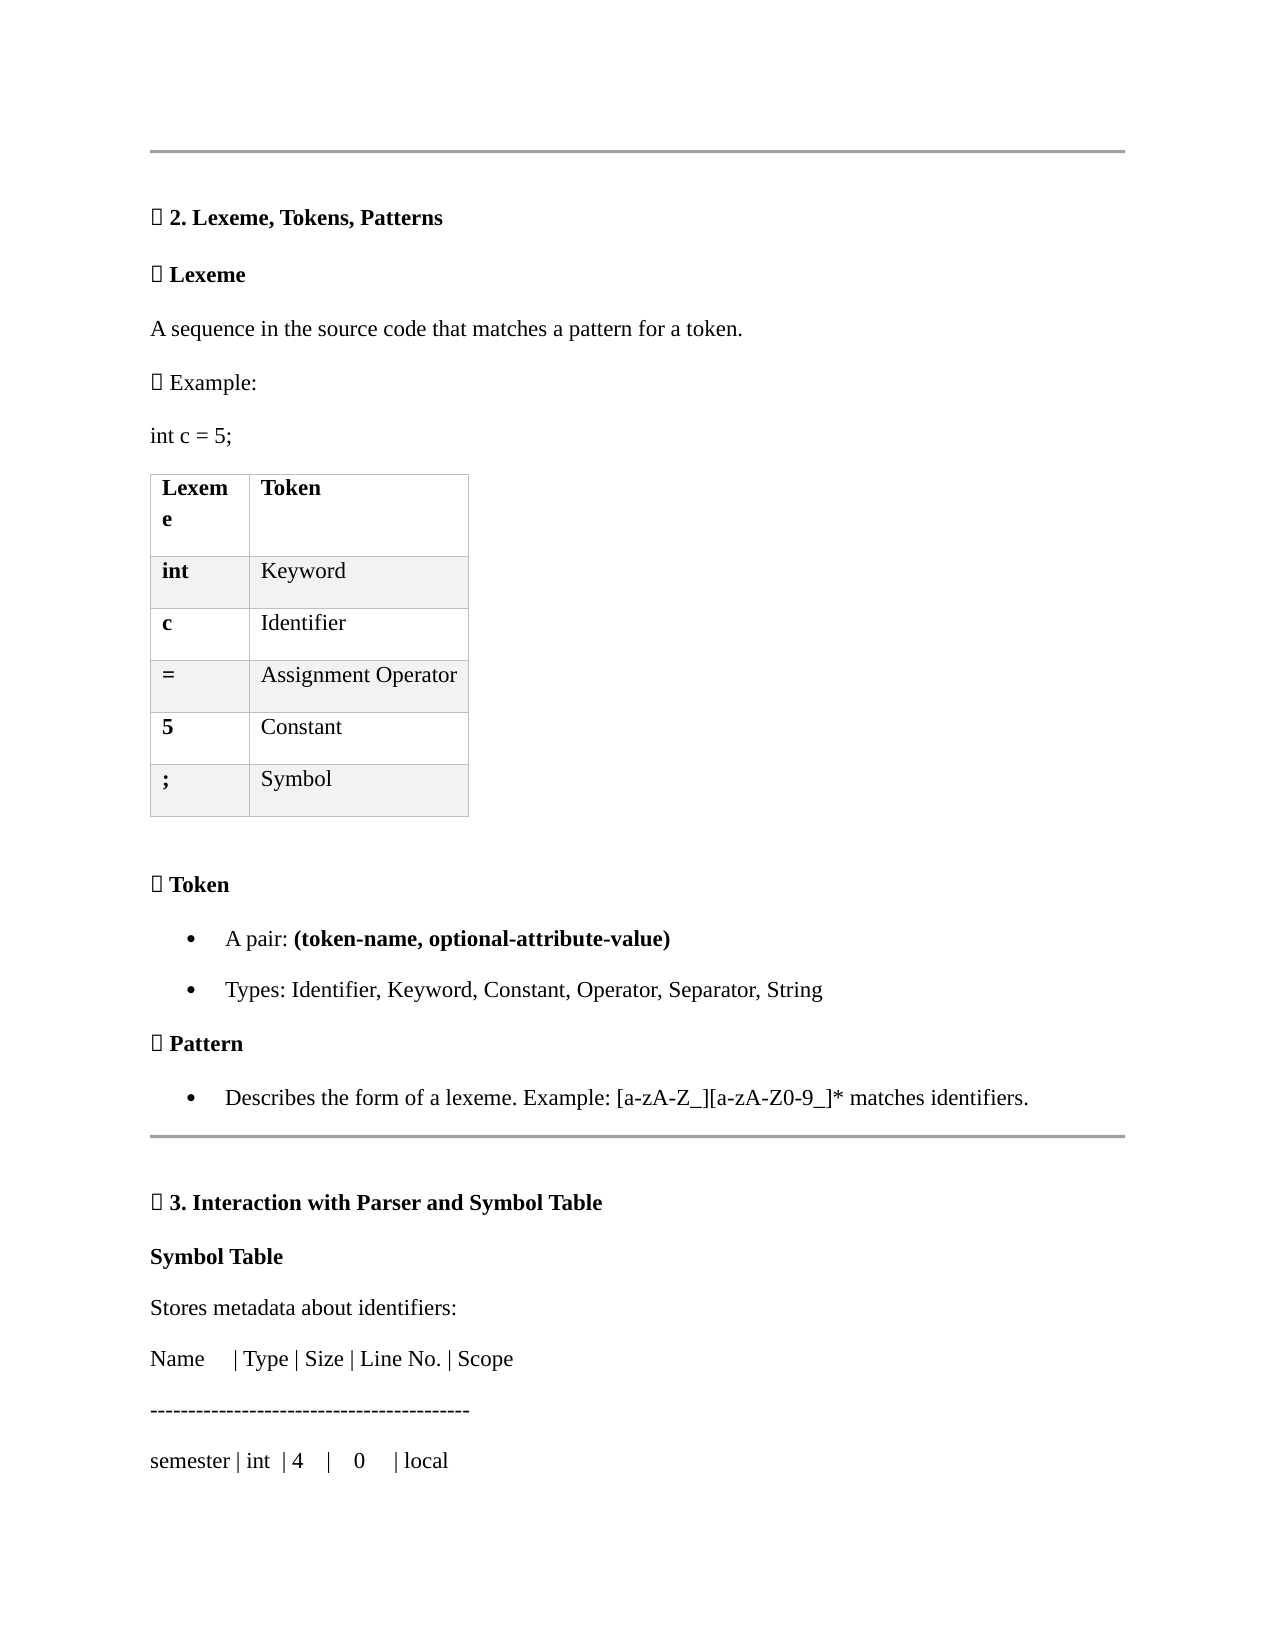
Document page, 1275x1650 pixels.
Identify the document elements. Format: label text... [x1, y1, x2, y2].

text Stores metadata about identifiers: [150, 1294, 1125, 1320]
text 📌 Example: [150, 366, 1125, 397]
list Types: Identifier, Keyword, Constant, Operator, Separator, String [187, 976, 1125, 1002]
text 🔹 2. Lexeme, Tokens, Patterns [150, 201, 1125, 232]
text int c = 5; [150, 422, 1125, 449]
table_header Lexeme [151, 475, 249, 556]
text Name | Type | Size | Line No. | Scope [150, 1345, 1125, 1371]
text ✅ Pattern [150, 1027, 1125, 1058]
text semester | int | 4 | 0 | local [150, 1447, 1125, 1473]
table_cell Symbol [250, 765, 468, 816]
text Symbol Table [150, 1243, 1125, 1269]
table_cell Keyword [250, 557, 468, 608]
list A pair: (token-name, optional-attribute-value) [187, 925, 1125, 951]
table_cell ; [151, 765, 249, 816]
text 🔹 3. Interaction with Parser and Symbol Table [150, 1186, 1125, 1217]
table_cell c [151, 609, 249, 660]
text ✅ Lexeme [150, 258, 1125, 289]
table_cell Constant [250, 713, 468, 764]
table_cell Assignment Operator [250, 661, 468, 712]
list Describes the form of a lexeme. Example: [a-zA-Z_][a-zA-Z0-9_]* matches identifiers. [187, 1084, 1125, 1110]
table_cell 5 [151, 713, 249, 764]
table_cell int [151, 557, 249, 608]
text A sequence in the source code that matches a pattern for a token. [150, 314, 1125, 341]
table_cell = [151, 661, 249, 712]
table_cell Identifier [250, 609, 468, 660]
text ✅ Token [150, 868, 1125, 899]
table_header Token [250, 475, 468, 556]
text ------------------------------------------ [150, 1396, 1125, 1422]
